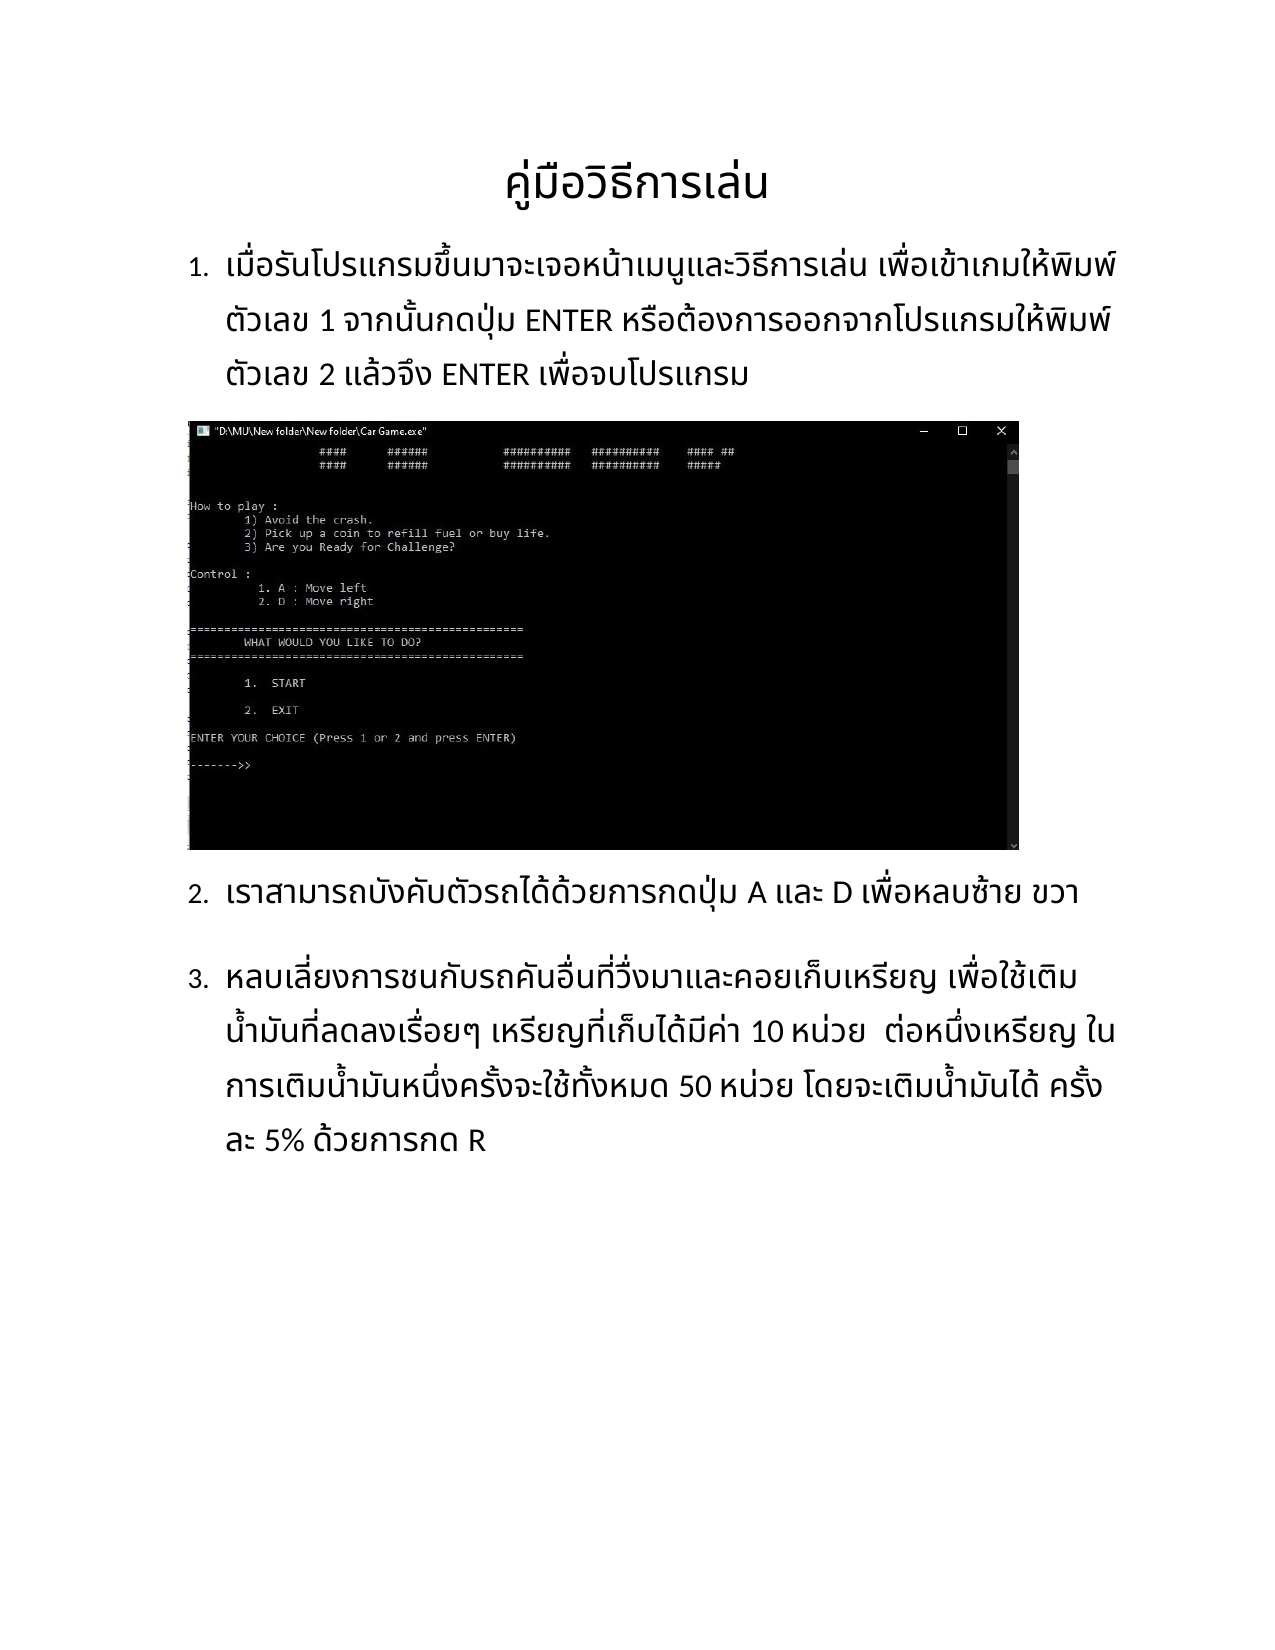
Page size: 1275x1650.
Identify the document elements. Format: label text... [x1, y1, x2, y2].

list เมื่อรันโปรแกรมขึ้นมาจะเจอหน้าเมนูและวิธีการเล่น เพื่อเข้าเกมให้พิมพ์ตัวเลข 1 จากนั้นกดปุ่ม ENTER หรือต้องการออกจากโปรแกรมให้พิมพ์ตัวเลข 2 แล้วจึง ENTER เพื่อจบโปรแกรม [187, 241, 1125, 401]
list หลบเลี่ยงการชนกับรถคันอื่นที่วื่งมาและคอยเก็บเหรียญ เพื่อใช้เติมน้ำมันที่ลดลงเรื่อยๆ เหรียญที่เก็บได้มีค่า 10หน่วย ต่อหนึ่งเหรียญ ในการเติมน้ำมันหนึ่งครั้งจะใช้ทั้งหมด 50หน่วย โดยจะเติมน้ำมันได้ ครั้งละ 5% ด้วยการกด R [187, 953, 1125, 1167]
picture [187, 421, 1019, 850]
list เราสามารถบังคับตัวรถได้ด้วยการกดปุ่ม A และ D เพื่อหลบซ้าย ขวา [187, 868, 1125, 919]
text คู่มือวิธีการเล่น [150, 150, 1125, 219]
